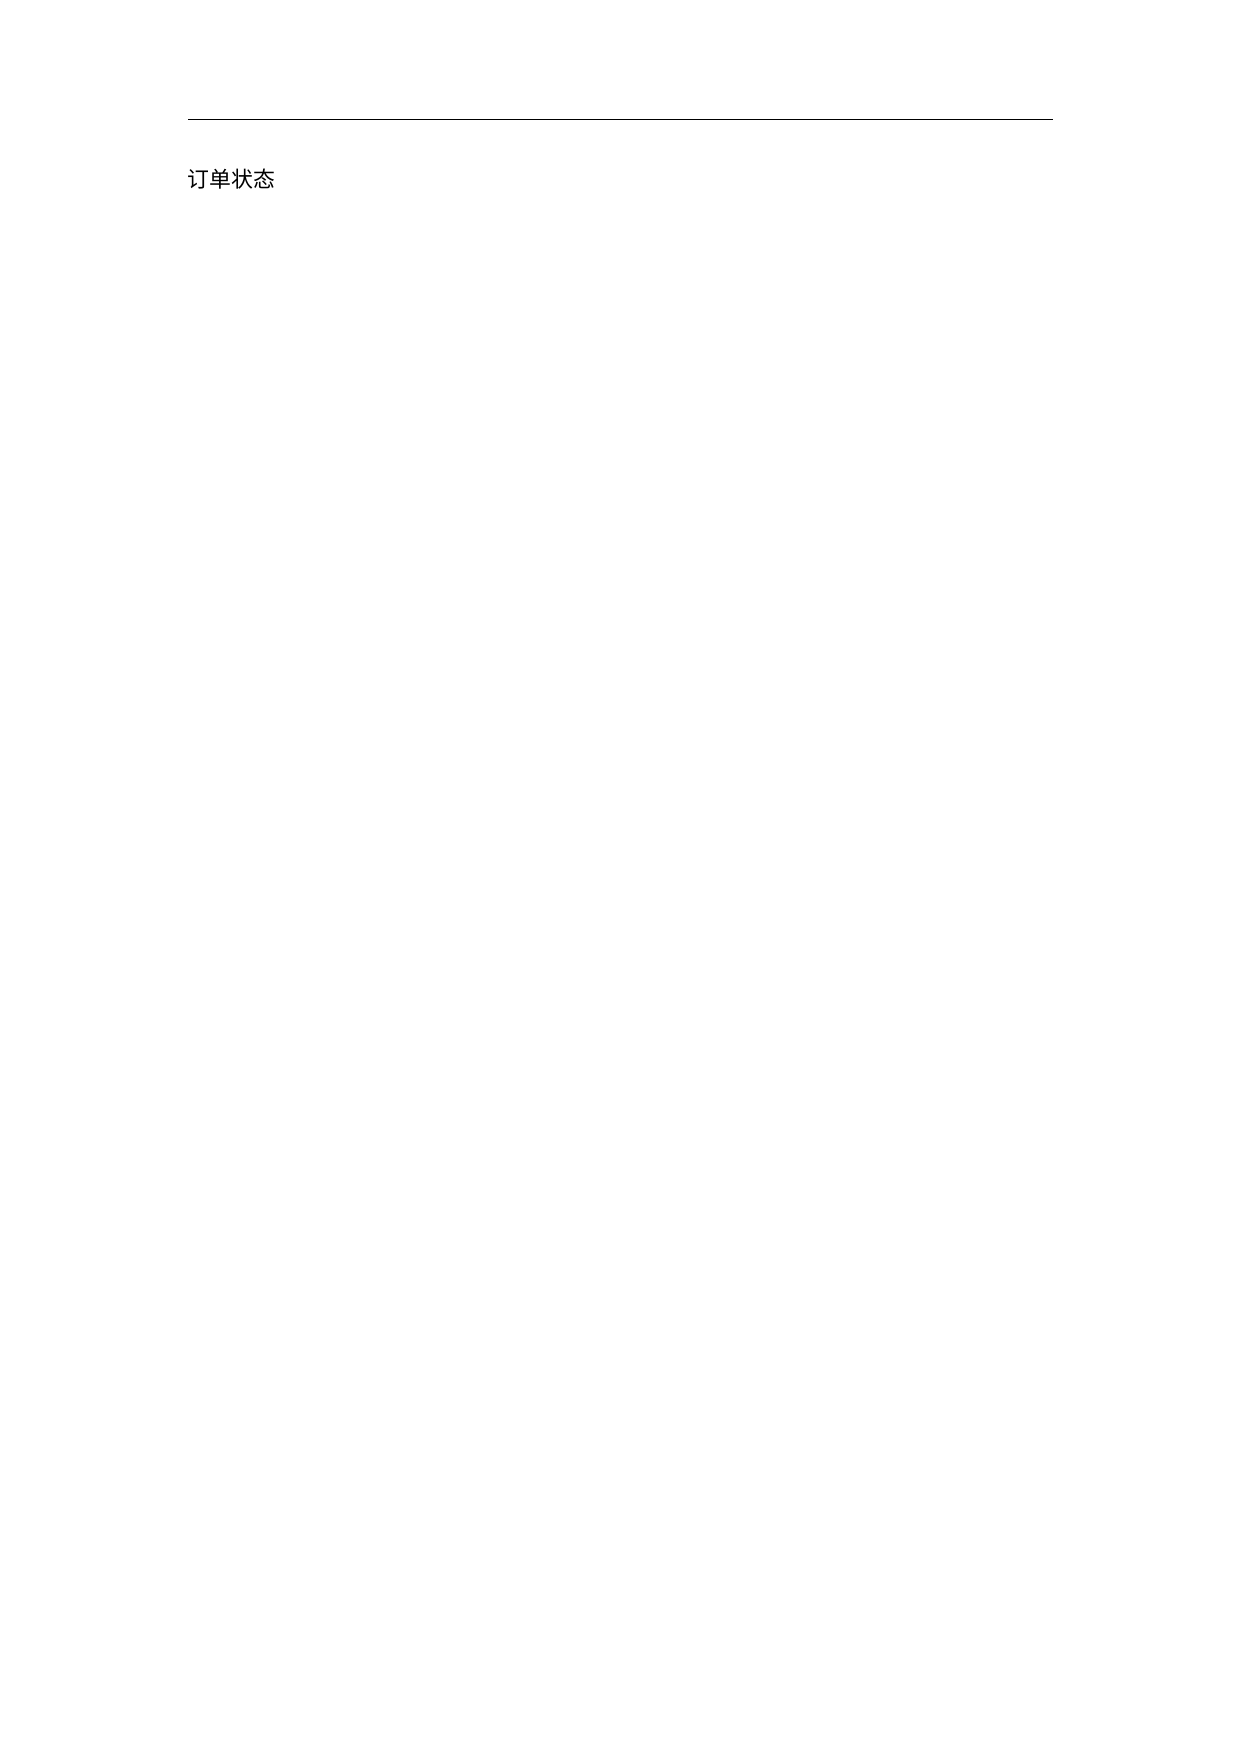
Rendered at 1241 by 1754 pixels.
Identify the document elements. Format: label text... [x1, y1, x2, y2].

text 订单状态 [187, 162, 1053, 194]
